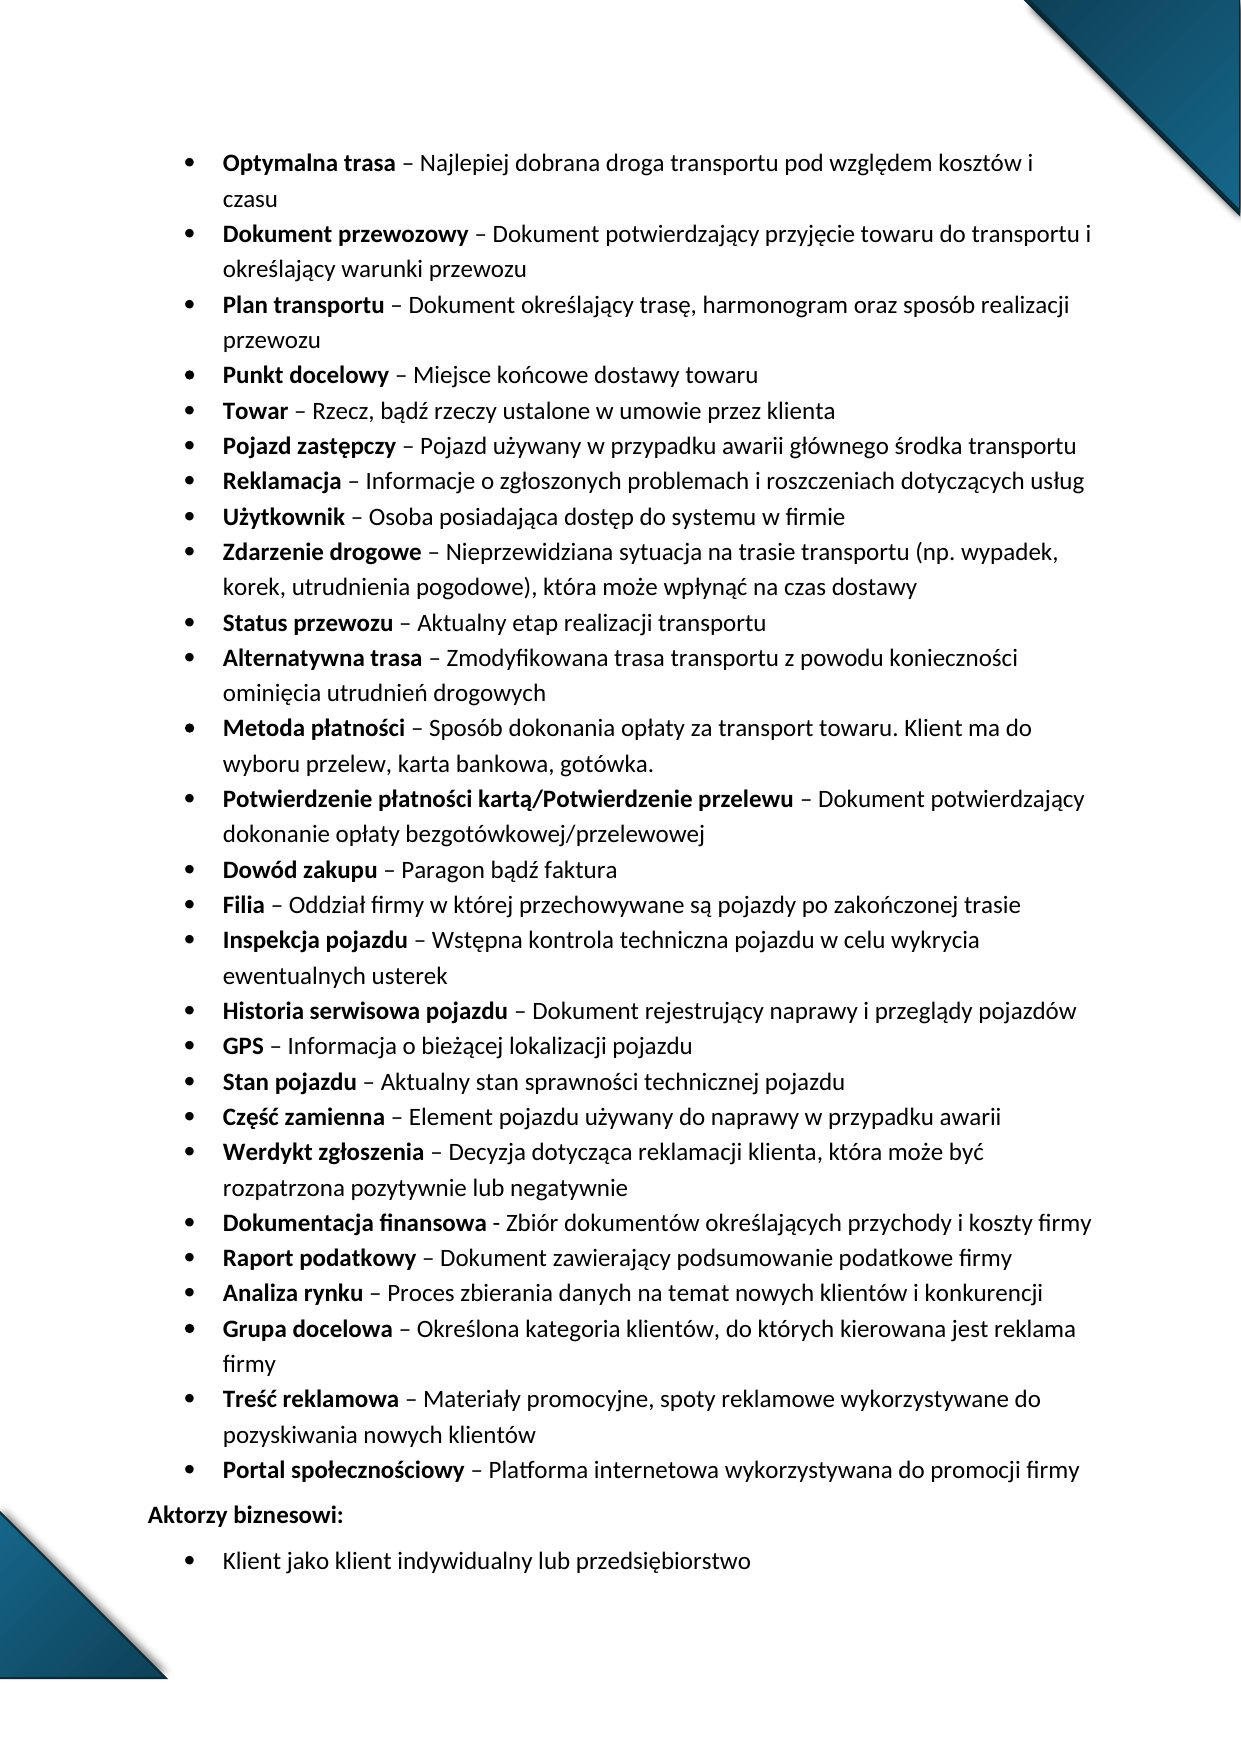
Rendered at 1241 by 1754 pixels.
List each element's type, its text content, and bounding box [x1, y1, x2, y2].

list Metoda płatności – Sposób dokonania opłaty za transport towaru. Klient ma do wyboru przelew, karta bankowa, gotówka. [185, 713, 1093, 778]
list Zdarzenie drogowe – Nieprzewidziana sytuacja na trasie transportu (np. wypadek, korek, utrudnienia pogodowe), która może wpłynąć na czas dostawy [185, 536, 1093, 602]
list Status przewozu – Aktualny etap realizacji transportu [185, 607, 1093, 637]
list Plan transportu – Dokument określający trasę, harmonogram oraz sposób realizacji przewozu [185, 289, 1093, 355]
list Stan pojazdu – Aktualny stan sprawności technicznej pojazdu [185, 1066, 1093, 1096]
list Klient jako klient indywidualny lub przedsiębiorstwo [185, 1545, 1093, 1575]
list Analiza rynku – Proces zbierania danych na temat nowych klientów i konkurencji [185, 1278, 1093, 1308]
list Werdykt zgłoszenia – Decyzja dotycząca reklamacji klienta, która może być rozpatrzona pozytywnie lub negatywnie [185, 1136, 1093, 1202]
list Pojazd zastępczy – Pojazd używany w przypadku awarii głównego środka transportu [185, 430, 1093, 461]
list GPS – Informacja o bieżącej lokalizacji pojazdu [185, 1030, 1093, 1061]
list Dokumentacja finansowa - Zbiór dokumentów określających przychody i koszty firmy [185, 1207, 1093, 1237]
list Użytkownik – Osoba posiadająca dostęp do systemu w firmie [185, 501, 1093, 531]
list Dowód zakupu – Paragon bądź faktura [185, 854, 1093, 884]
list Inspekcja pojazdu – Wstępna kontrola techniczna pojazdu w celu wykrycia ewentualnych usterek [185, 924, 1093, 990]
list Historia serwisowa pojazdu – Dokument rejestrujący naprawy i przeglądy pojazdów [185, 995, 1093, 1026]
list Potwierdzenie płatności kartą/Potwierdzenie przelewu – Dokument potwierdzający dokonanie opłaty bezgotówkowej/przelewowej [185, 783, 1093, 849]
list Raport podatkowy – Dokument zawierający podsumowanie podatkowe firmy [185, 1242, 1093, 1273]
list Część zamienna – Element pojazdu używany do naprawy w przypadku awarii [185, 1101, 1093, 1132]
list Optymalna trasa – Najlepiej dobrana droga transportu pod względem kosztów i czasu [185, 148, 1093, 213]
list Towar – Rzecz, bądź rzeczy ustalone w umowie przez klienta [185, 395, 1093, 425]
list Portal społecznościowy – Platforma internetowa wykorzystywana do promocji firmy [185, 1454, 1093, 1485]
list Punkt docelowy – Miejsce końcowe dostawy towaru [185, 359, 1093, 390]
list Alternatywna trasa – Zmodyfikowana trasa transportu z powodu konieczności ominięcia utrudnień drogowych [185, 642, 1093, 708]
list Treść reklamowa – Materiały promocyjne, spoty reklamowe wykorzystywane do pozyskiwania nowych klientów [185, 1383, 1093, 1449]
list Reklamacja – Informacje o zgłoszonych problemach i roszczeniach dotyczących usług [185, 465, 1093, 496]
list Filia – Oddział firmy w której przechowywane są pojazdy po zakończonej trasie [185, 889, 1093, 920]
list Dokument przewozowy – Dokument potwierdzający przyjęcie towaru do transportu i określający warunki przewozu [185, 218, 1093, 284]
list Grupa docelowa – Określona kategoria klientów, do których kierowana jest reklama firmy [185, 1313, 1093, 1379]
text Aktorzy biznesowi: [148, 1499, 1093, 1530]
